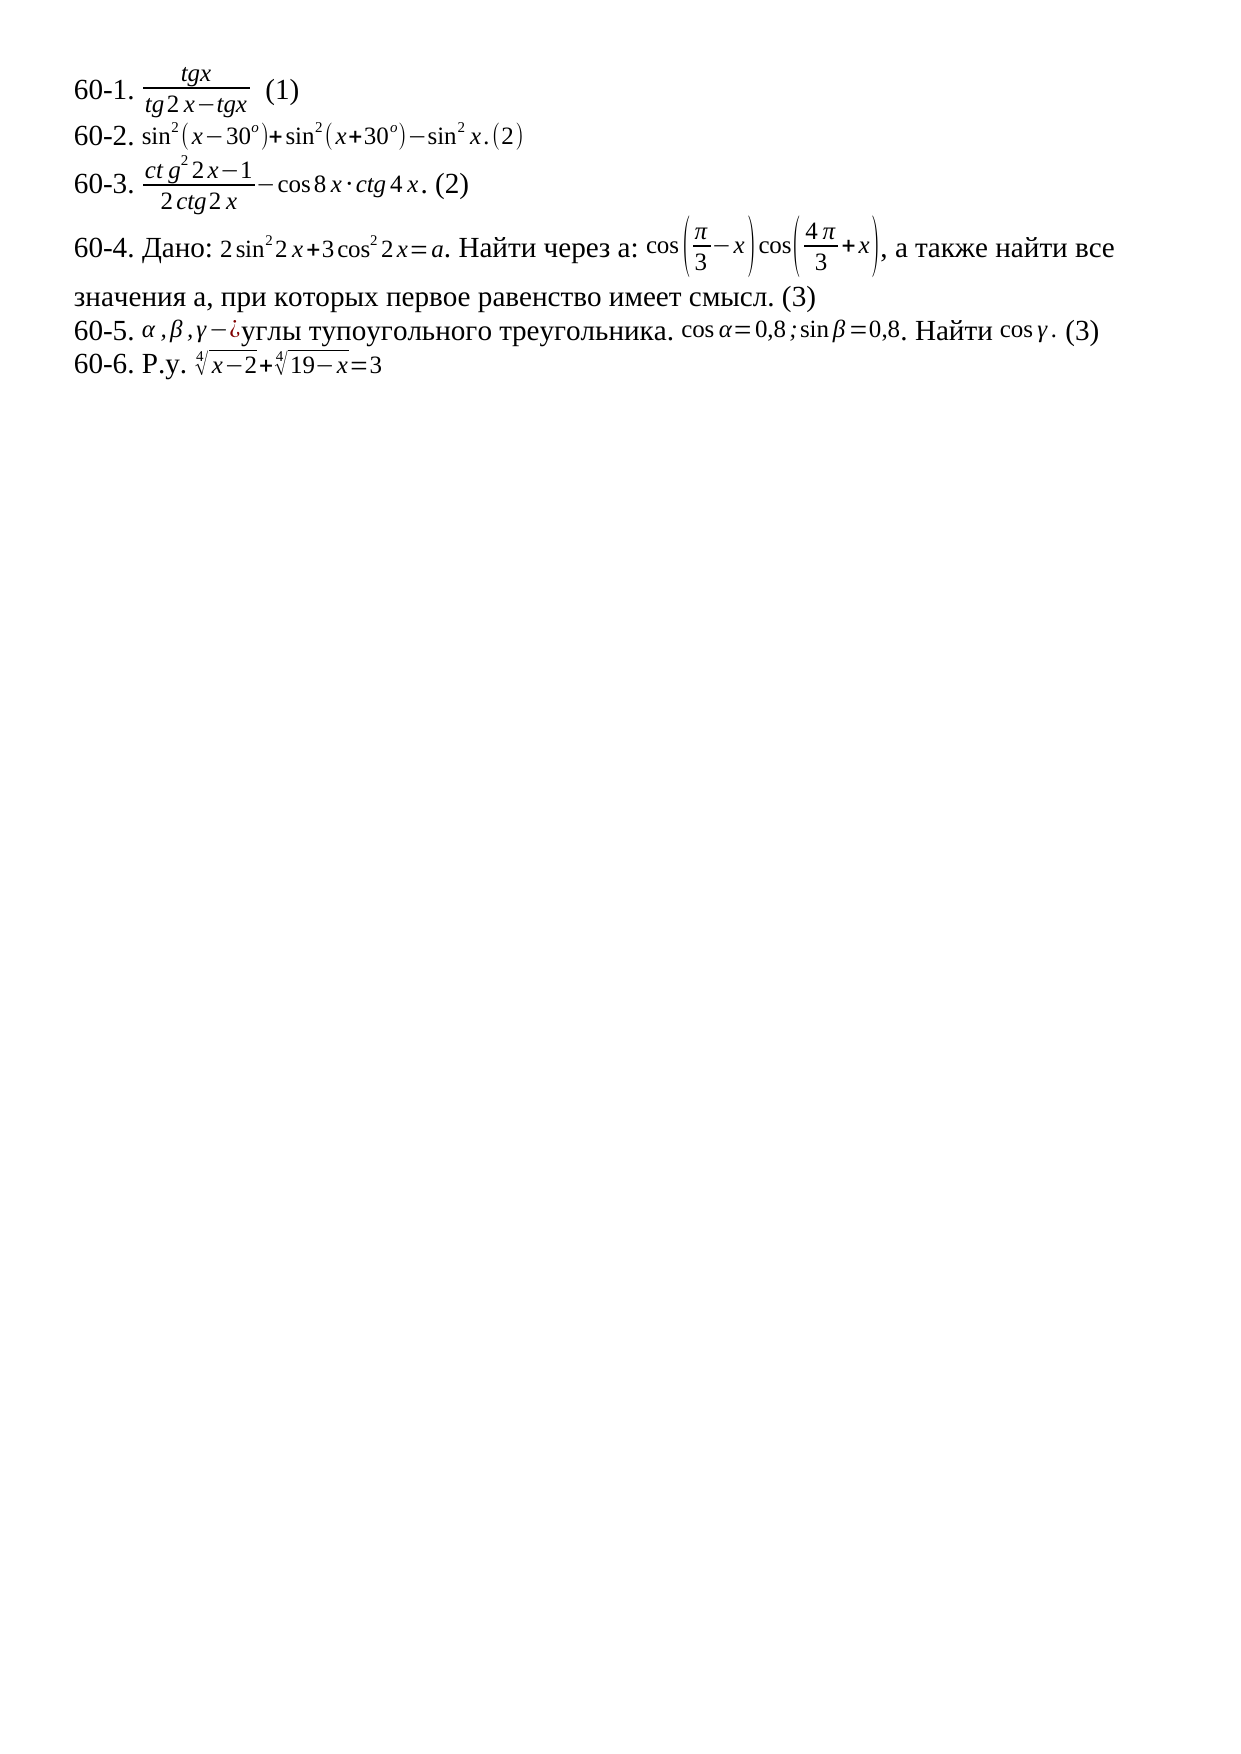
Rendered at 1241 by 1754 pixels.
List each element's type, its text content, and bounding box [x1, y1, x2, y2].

text 60-2. [74, 118, 1196, 152]
text 60-6. Р.у. [74, 346, 1196, 380]
text 60-3. . (2) [74, 152, 1196, 214]
text 60-5. углы тупоугольного треугольника. . Найти (3) [74, 313, 1196, 346]
text 60-1. (1) [74, 59, 1196, 118]
text 60-4. Дано: . Найти через а: , а также найти все значения а, при которых первое равенство имеет смысл. (3) [74, 214, 1196, 313]
